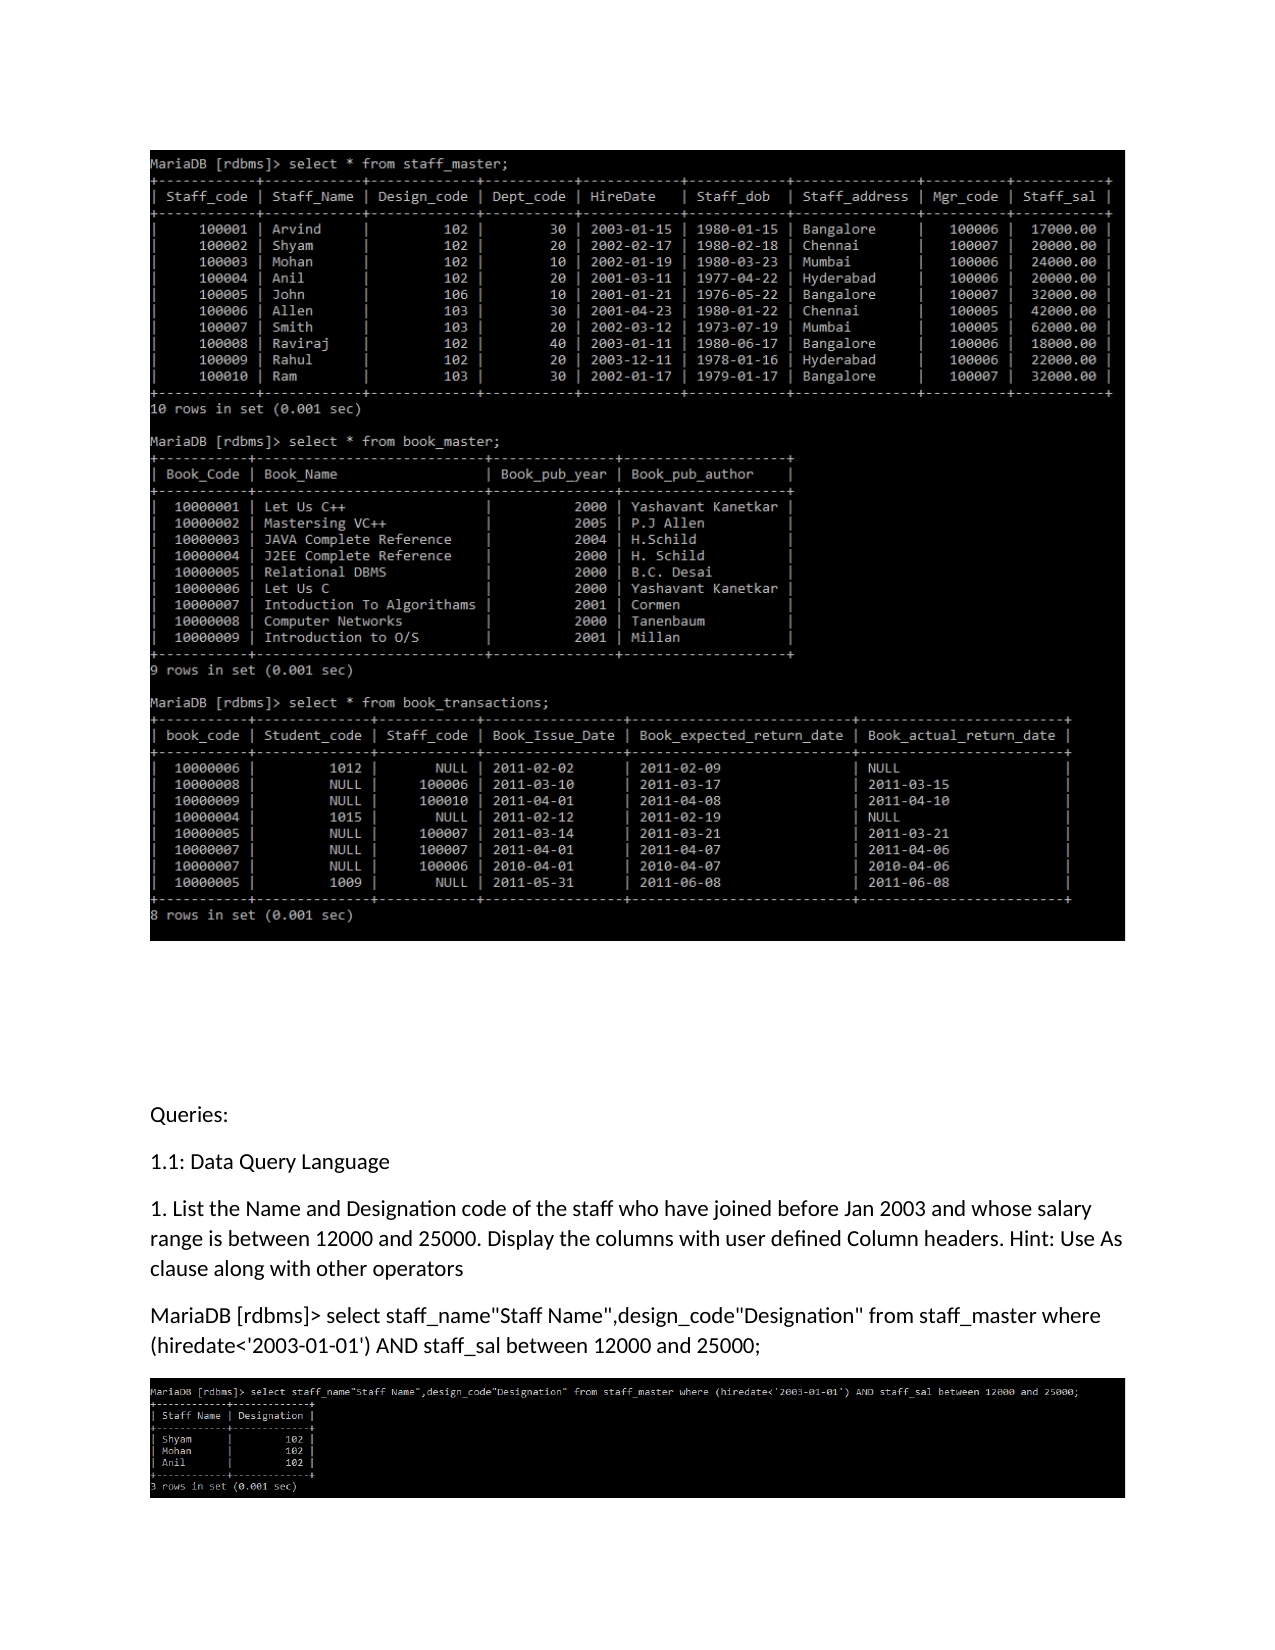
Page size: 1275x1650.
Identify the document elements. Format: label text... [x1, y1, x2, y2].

picture [150, 150, 1125, 941]
text Queries: [150, 1100, 1125, 1128]
text 1.1: Data Query Language [150, 1147, 1125, 1175]
picture [150, 1378, 1125, 1498]
text MariaDB [rdbms]> select staff_name"Staff Name",design_code"Designation" from staff_master where (hiredate<'2003-01-01') AND staff_sal between 12000 and 25000; [150, 1301, 1125, 1359]
text 1. List the Name and Designation code of the staff who have joined before Jan 2003 and whose salary range is between 12000 and 25000. Display the columns with user defined Column headers. Hint: Use As clause along with other operators [150, 1194, 1125, 1282]
